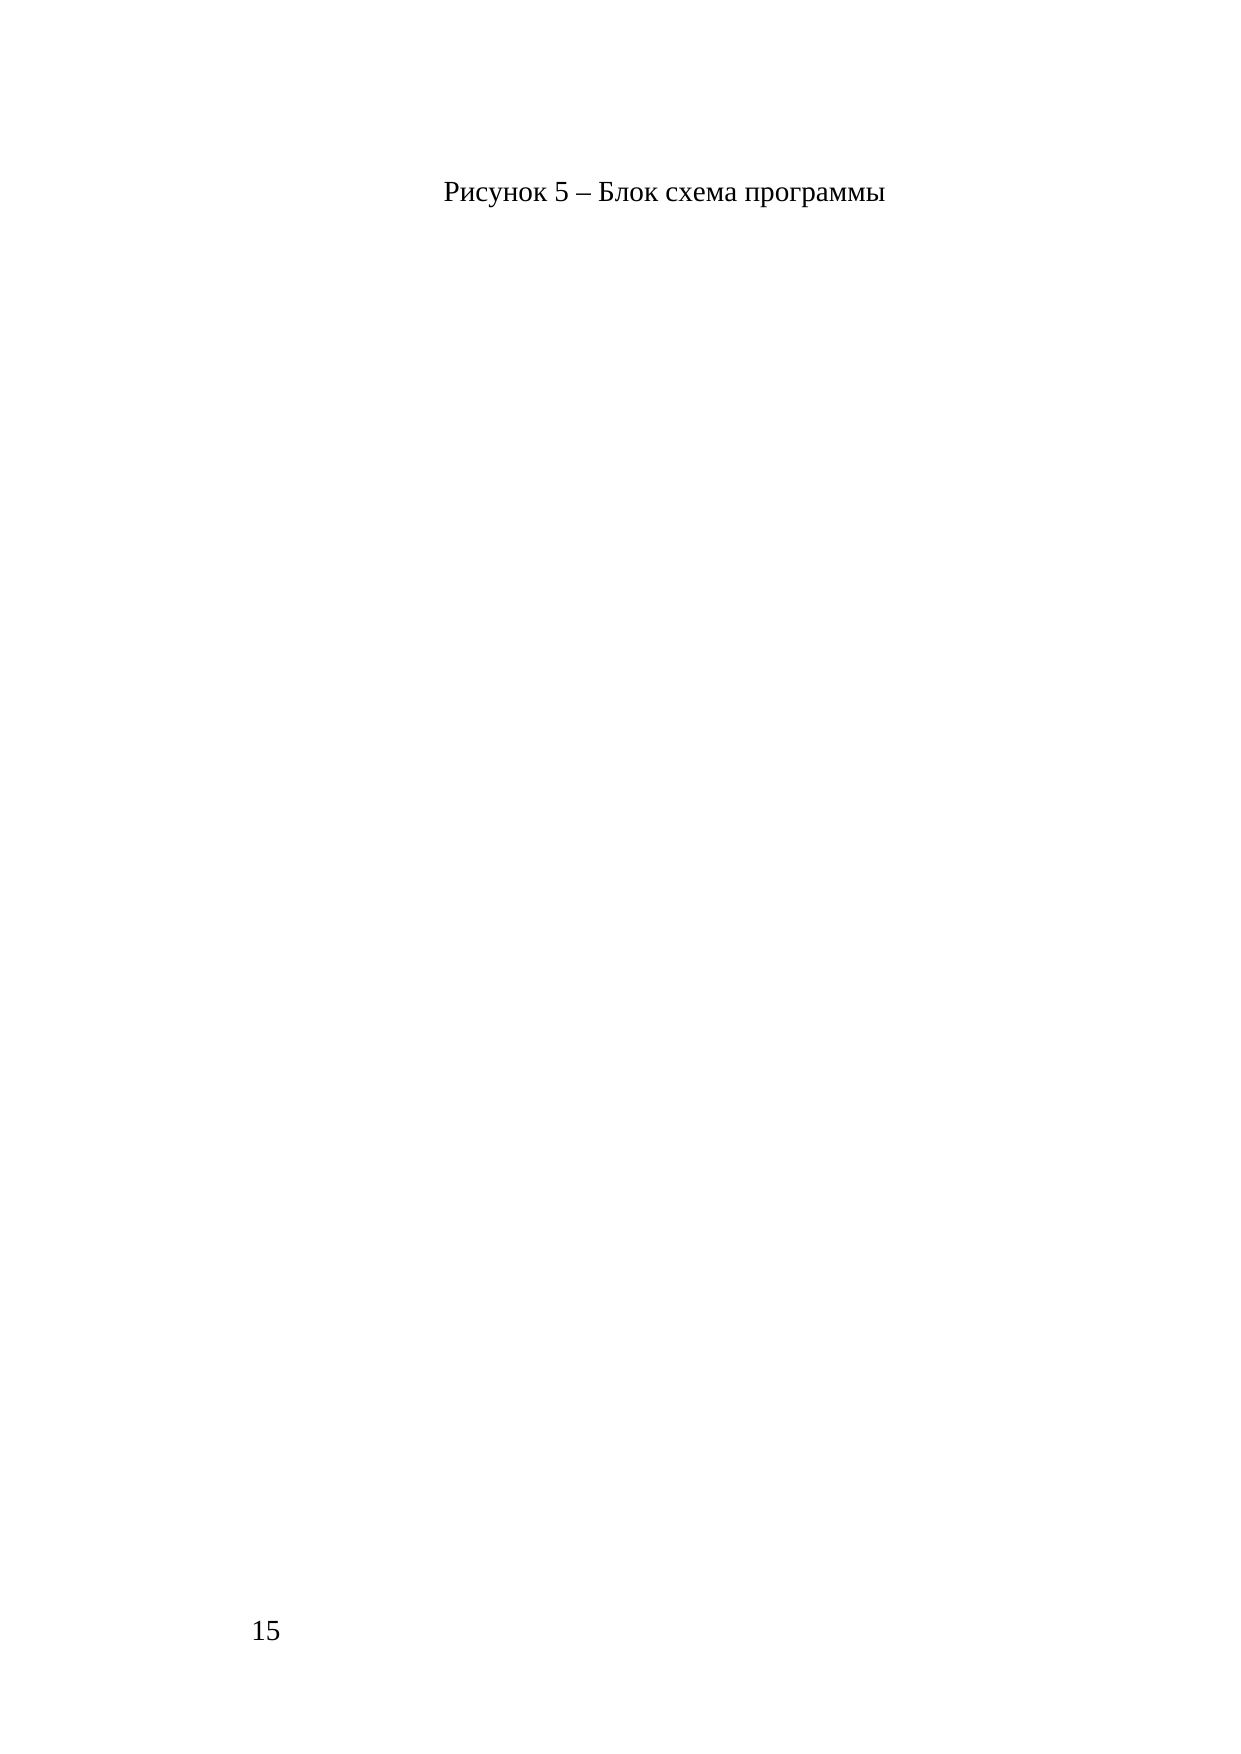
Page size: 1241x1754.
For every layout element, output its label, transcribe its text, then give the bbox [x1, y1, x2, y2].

text Рисунок 5 – Блок схема программы [177, 174, 1152, 208]
